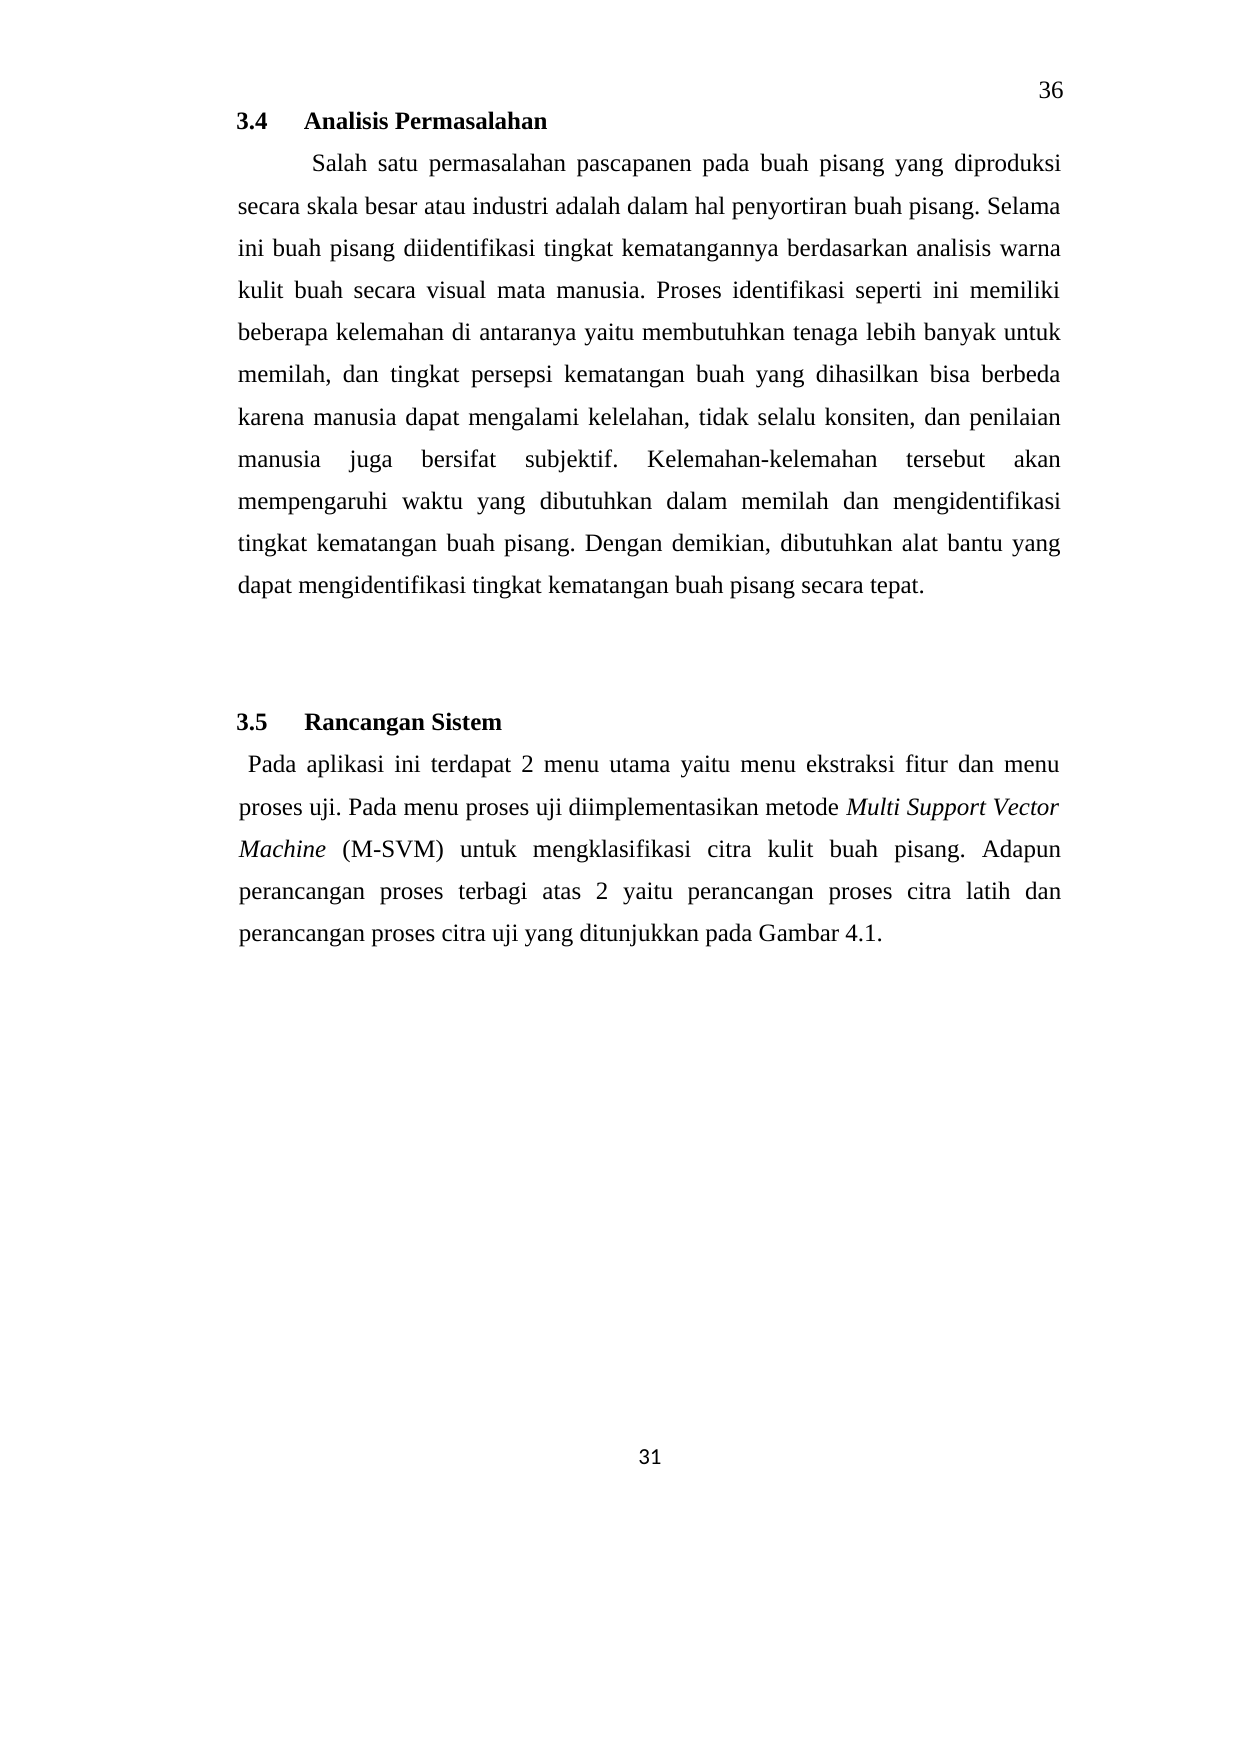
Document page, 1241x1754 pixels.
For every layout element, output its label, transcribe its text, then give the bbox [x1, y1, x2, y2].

text 31 [236, 1442, 1063, 1470]
subtitle 3.4 Analisis Permasalahan [236, 106, 1063, 135]
text Pada aplikasi ini terdapat 2 menu utama yaitu menu ekstraksi fitur dan menu proses uji. Pada menu proses uji diimplementasikan metode Multi Support Vector Machine (M-SVM) untuk mengklasifikasi citra kulit buah pisang. Adapun perancangan proses terbagi atas 2 yaitu perancangan proses citra latih dan perancangan proses citra uji yang ditunjukkan pada Gambar 4.1. [238, 749, 1062, 947]
subtitle 3.5 Rancangan Sistem [236, 707, 1063, 736]
text Salah satu permasalahan pascapanen pada buah pisang yang diproduksi secara skala besar atau industri adalah dalam hal penyortiran buah pisang. Selama ini buah pisang diidentifikasi tingkat kematangannya berdasarkan analisis warna kulit buah secara visual mata manusia. Proses identifikasi seperti ini memiliki beberapa kelemahan di antaranya yaitu membutuhkan tenaga lebih banyak untuk memilah, dan tingkat persepsi kematangan buah yang dihasilkan bisa berbeda karena manusia dapat mengalami kelelahan, tidak selalu konsiten, dan penilaian manusia juga bersifat subjektif. Kelemahan-kelemahan tersebut akan mempengaruhi waktu yang dibutuhkan dalam memilah dan mengidentifikasi tingkat kematangan buah pisang. Dengan demikian, dibutuhkan alat bantu yang dapat mengidentifikasi tingkat kematangan buah pisang secara tepat. [238, 148, 1062, 599]
